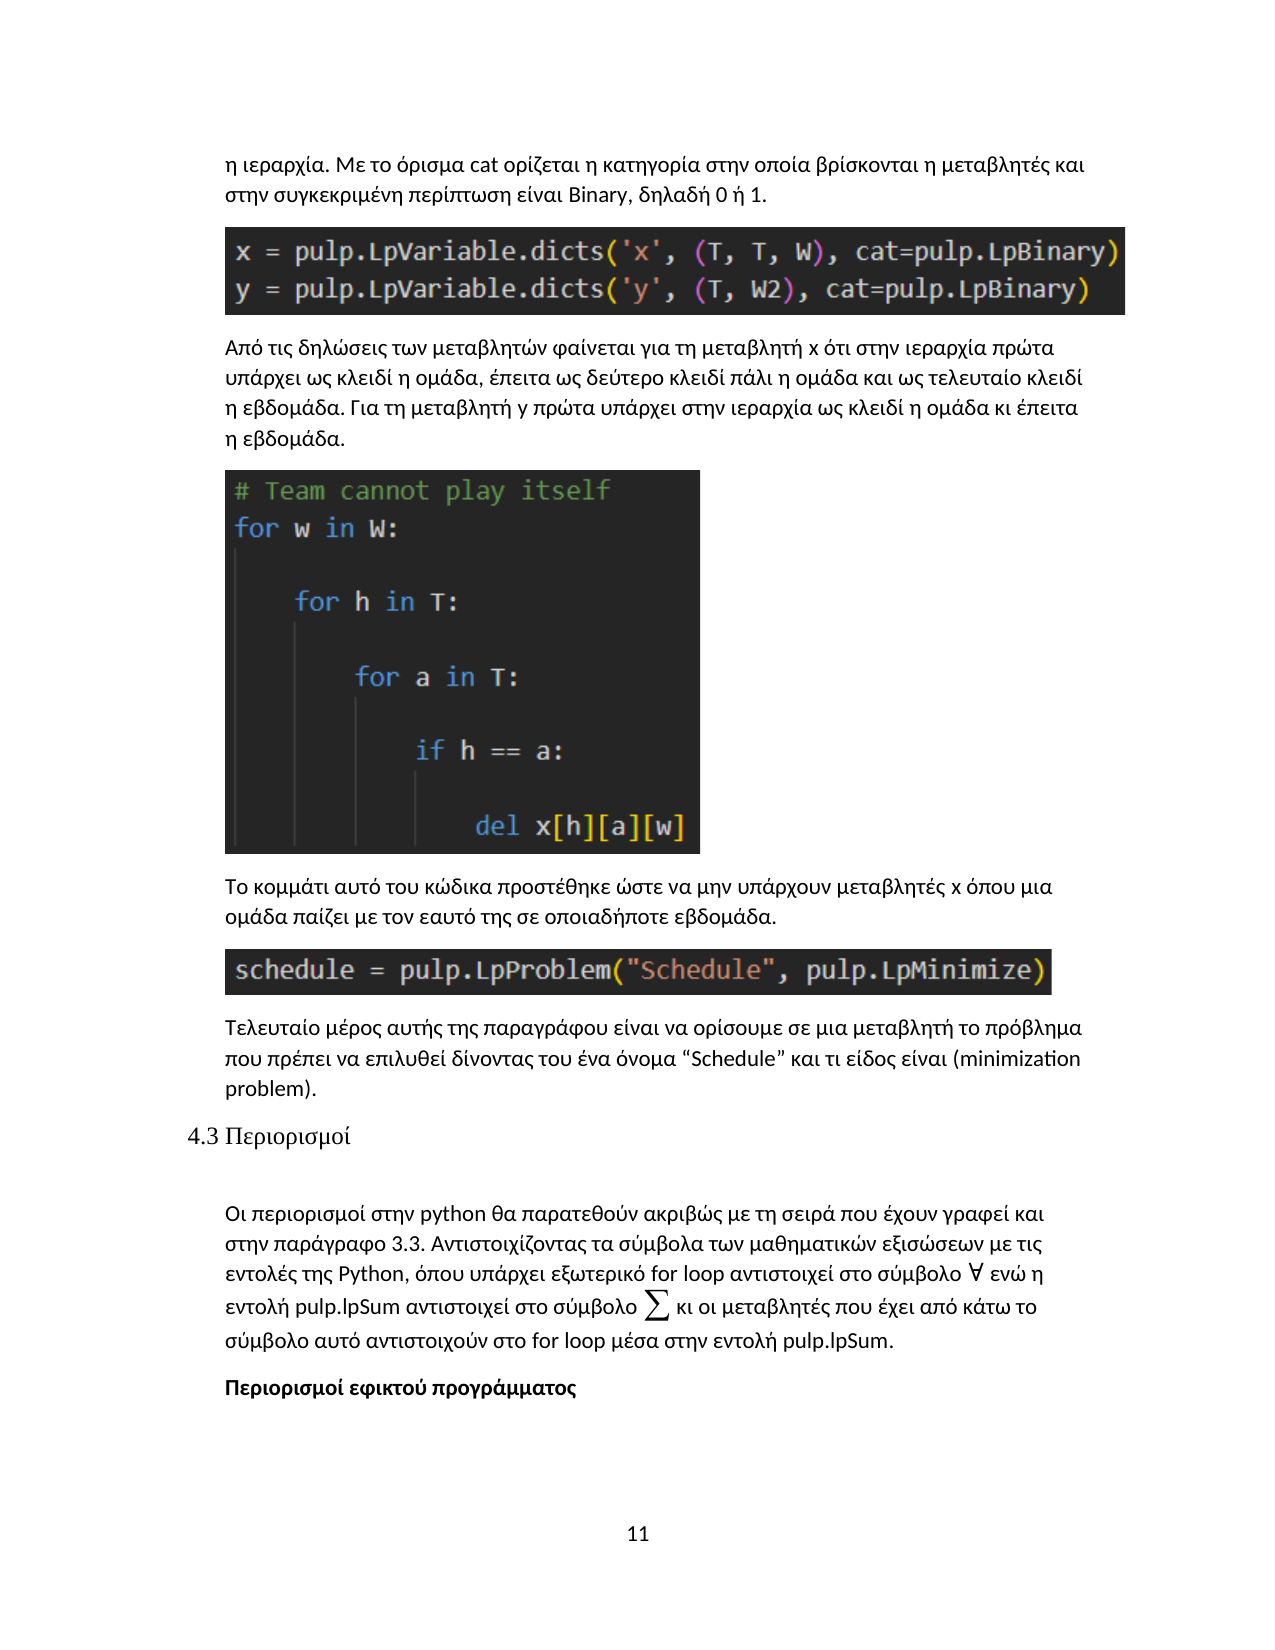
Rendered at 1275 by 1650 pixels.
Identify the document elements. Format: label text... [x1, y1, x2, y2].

picture [225, 227, 1125, 315]
text Οι περιορισμοί στην python θα παρατεθούν ακριβώς με τη σειρά που έχουν γραφεί και στην παράγραφο 3.3. Αντιστοιχίζοντας τα σύμβολα των μαθηματικών εξισώσεων με τις εντολές της Python, όπου υπάρχει εξωτερικό for loop αντιστοιχεί στο σύμβολο ενώ η εντολή pulp.lpSum αντιστοιχεί στο σύμβολο κι οι μεταβλητές που έχει από κάτω το σύμβολο αυτό αντιστοιχούν στο for loop μέσα στην εντολή pulp.lpSum. [225, 1199, 1087, 1354]
picture [225, 949, 1052, 995]
text Το κομμάτι αυτό του κώδικα προστέθηκε ώστε να μην υπάρχουν μεταβλητές x όπου μια ομάδα παίζει με τον εαυτό της σε οποιαδήποτε εβδομάδα. [225, 872, 1087, 931]
text Τελευταίο μέρος αυτής της παραγράφου είναι να ορίσουμε σε μια μεταβλητή το πρόβλημα που πρέπει να επιλυθεί δίνοντας του ένα όνομα “Schedule” και τι είδος είναι (minimization problem). [225, 1013, 1087, 1102]
subtitle Περιορισμοί [187, 1121, 1087, 1149]
text Από τις δηλώσεις των μεταβλητών φαίνεται για τη μεταβλητή x ότι στην ιεραρχία πρώτα υπάρχει ως κλειδί η ομάδα, έπειτα ως δεύτερο κλειδί πάλι η ομάδα και ως τελευταίο κλειδί η εβδομάδα. Για τη μεταβλητή y πρώτα υπάρχει στην ιεραρχία ως κλειδί η ομάδα κι έπειτα η εβδομάδα. [225, 333, 1087, 452]
text Περιορισμοί εφικτού προγράμματος [225, 1373, 1087, 1401]
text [225, 150, 1087, 208]
picture [225, 470, 700, 854]
